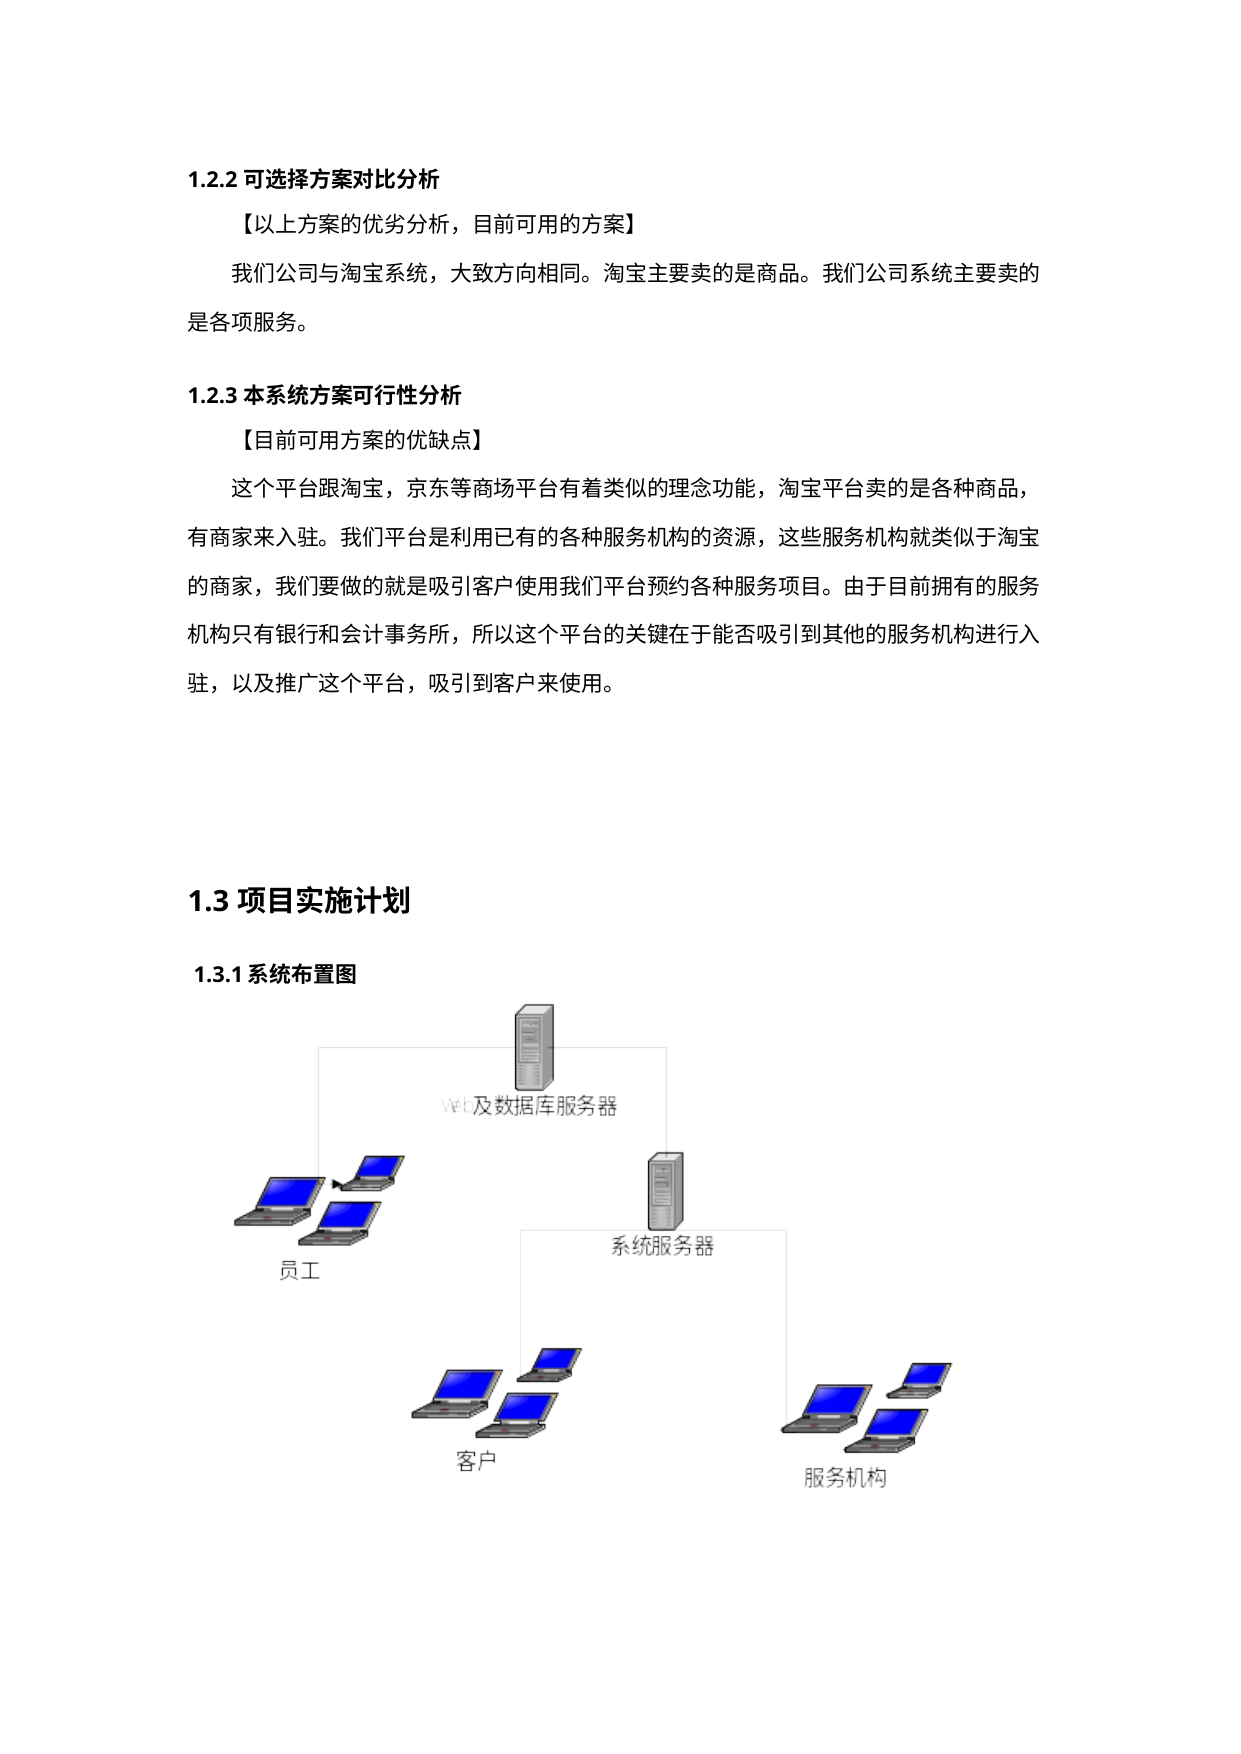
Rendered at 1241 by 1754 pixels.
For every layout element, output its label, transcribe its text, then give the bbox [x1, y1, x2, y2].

text 1.3.1系统布置图 [187, 957, 1053, 989]
text 1.3 项目实施计划 [187, 867, 1053, 932]
text 这个平台跟淘宝，京东等商场平台有着类似的理念功能，淘宝平台卖的是各种商品，有商家来入驻。我们平台是利用已有的各种服务机构的资源，这些服务机构就类似于淘宝的商家，我们要做的就是吸引客户使用我们平台预约各种服务项目。由于目前拥有的服务机构只有银行和会计事务所，所以这个平台的关键在于能否吸引到其他的服务机构进行入驻，以及推广这个平台，吸引到客户来使用。 [187, 471, 1053, 698]
text 1.2.3 本系统方案可行性分析 [187, 377, 1053, 410]
text 【目前可用方案的优缺点】 [187, 422, 1053, 455]
text 【以上方案的优劣分析，目前可用的方案】 [187, 207, 1053, 239]
text 1.2.2 可选择方案对比分析 [187, 162, 1053, 194]
text 我们公司与淘宝系统，大致方向相同。淘宝主要卖的是商品。我们公司系统主要卖的是各项服务。 [187, 255, 1053, 337]
